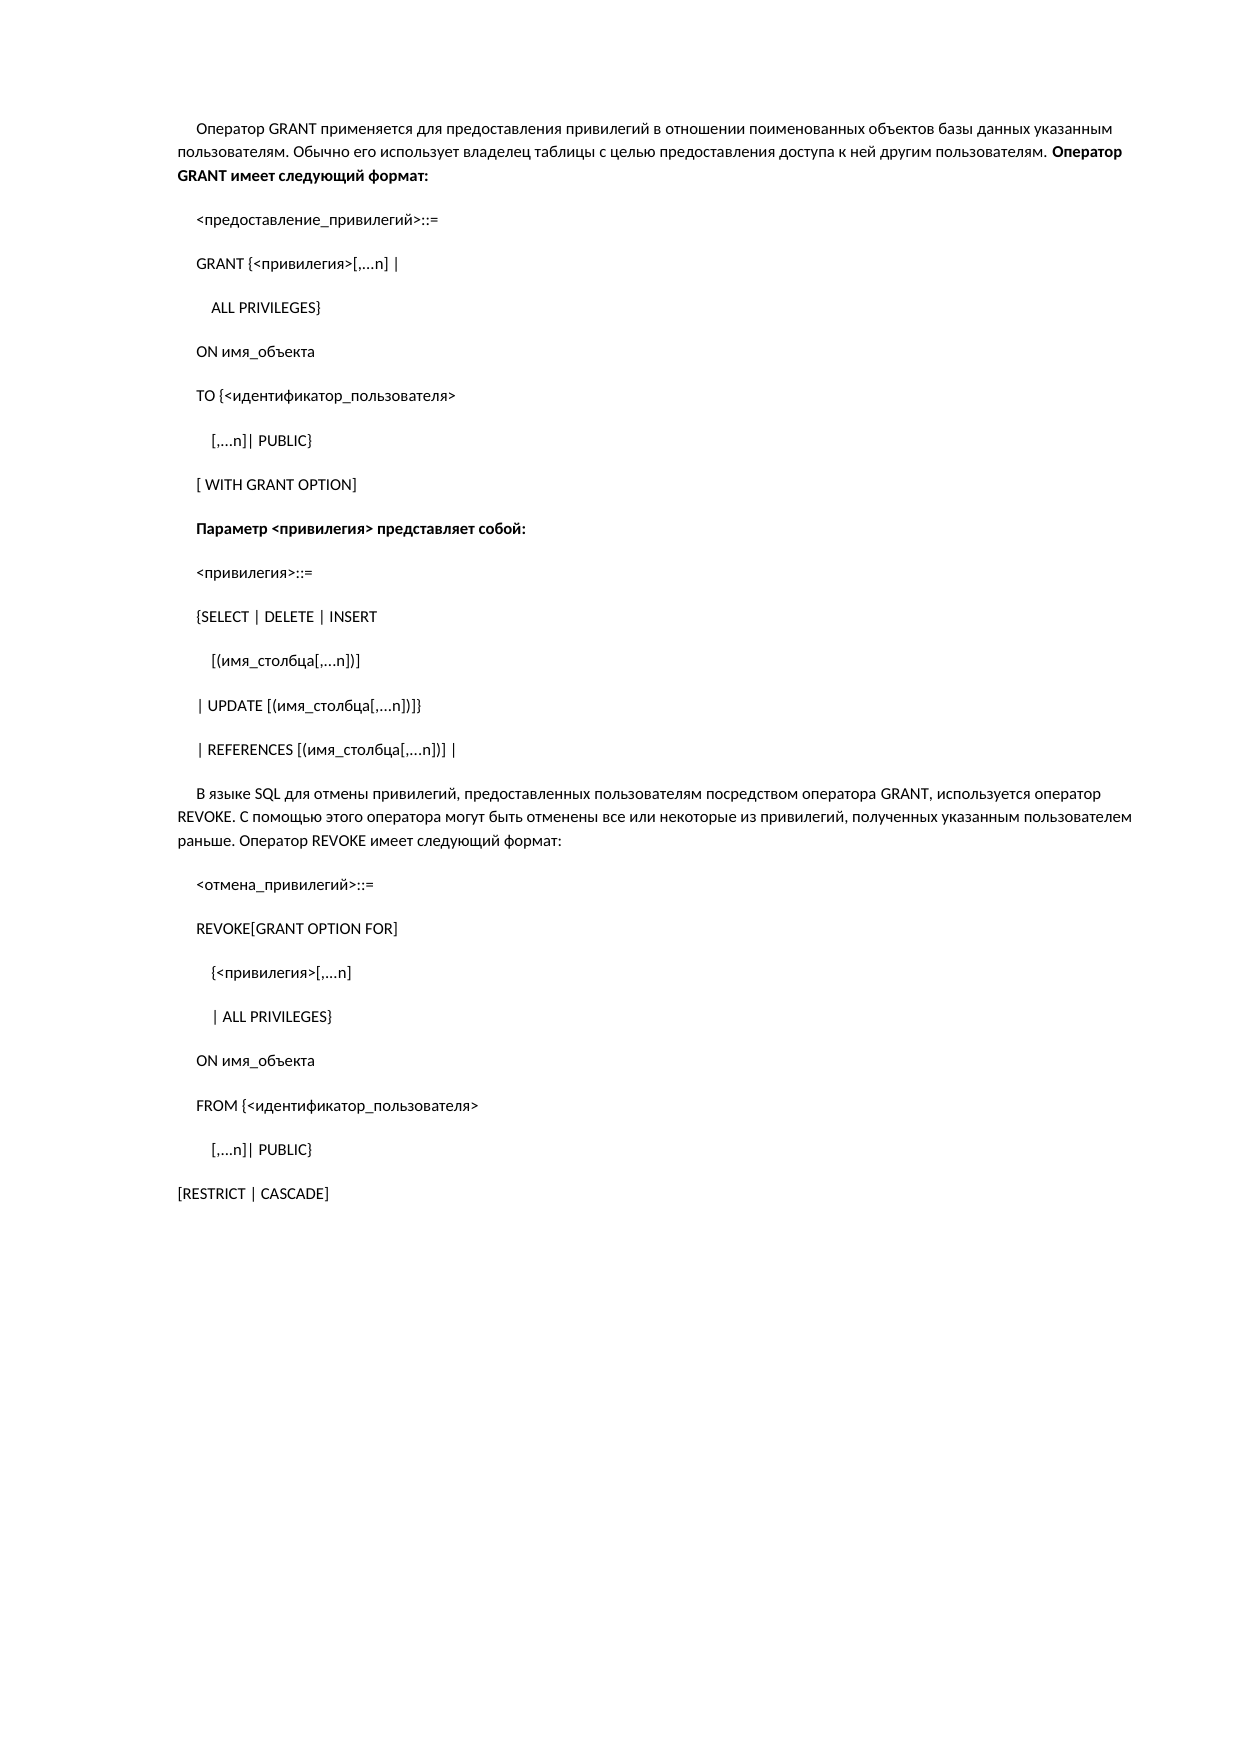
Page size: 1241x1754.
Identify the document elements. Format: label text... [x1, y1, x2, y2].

text [ WITH GRANT OPTION] [177, 474, 1152, 494]
text ON имя_объекта [177, 1051, 1152, 1071]
text Оператор GRANT применяется для предоставления привилегий в отношении поименованных объектов базы данных указанным пользователям. Обычно его использует владелец таблицы с целью предоставления доступа к ней другим пользователям. Оператор GRANT имеет следующий формат: [177, 118, 1152, 185]
text | REFERENCES [(имя_столбца[,...n])] | [177, 739, 1152, 759]
text {<привилегия>[,...n] [177, 962, 1152, 983]
text Параметр <привилегия> представляет собой: [177, 518, 1152, 538]
text <отмена_привилегий>::= [177, 874, 1152, 894]
text <предоставление_привилегий>::= [177, 209, 1152, 229]
text [,...n]| PUBLIC} [177, 1139, 1152, 1159]
text FROM {<идентификатор_пользователя> [177, 1095, 1152, 1115]
text В языке SQL для отмены привилегий, предоставленных пользователям посредством оператора GRANT, используется оператор REVOKE. С помощью этого оператора могут быть отменены все или некоторые из привилегий, полученных указанным пользователем раньше. Оператор REVOKE имеет следующий формат: [177, 783, 1152, 850]
text ALL PRIVILEGES} [177, 297, 1152, 318]
text {SELECT | DELETE | INSERT [177, 606, 1152, 627]
text [(имя_столбца[,...n])] [177, 651, 1152, 671]
text ON имя_объекта [177, 341, 1152, 362]
text <привилегия>::= [177, 562, 1152, 583]
text [,...n]| PUBLIC} [177, 430, 1152, 450]
text REVOKE[GRANT OPTION FOR] [177, 918, 1152, 938]
text GRANT {<привилегия>[,...n] | [177, 253, 1152, 273]
text | UPDATE [(имя_столбца[,...n])]} [177, 695, 1152, 715]
text TO {<идентификатор_пользователя> [177, 386, 1152, 406]
text | ALL PRIVILEGES} [177, 1006, 1152, 1027]
text [RESTRICT | CASCADE] [177, 1183, 1152, 1203]
